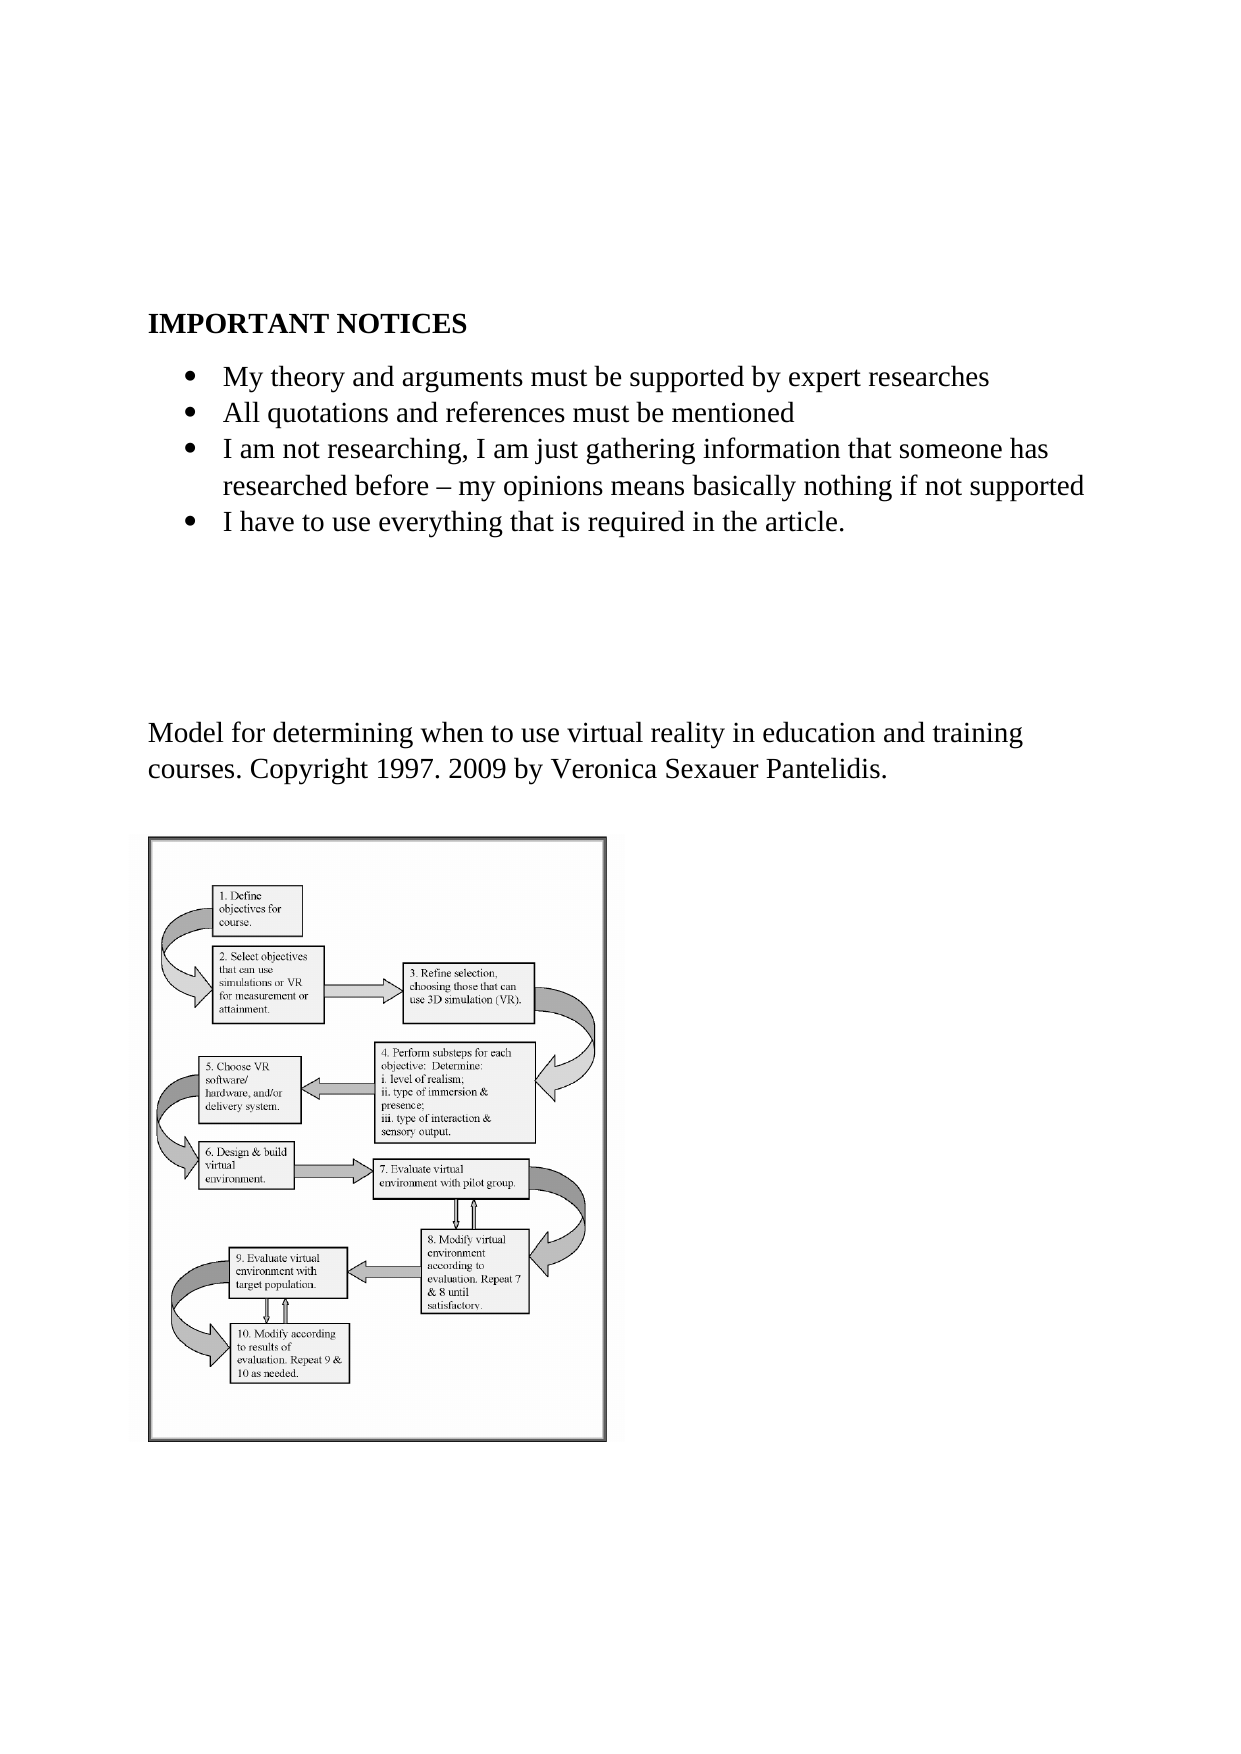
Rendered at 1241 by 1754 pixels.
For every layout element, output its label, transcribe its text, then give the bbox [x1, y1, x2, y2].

list I have to use everything that is required in the article. [185, 504, 1093, 537]
text Model for determining when to use virtual reality in education and training courses. Copyright 1997. 2009 by Veronica Sexauer Pantelidis. [148, 715, 1093, 785]
list I am not researching, I am just gathering information that someone has researched before – my opinions means basically nothing if not supported [185, 431, 1093, 501]
text IMPORTANT NOTICES [148, 306, 1093, 339]
list All quotations and references must be mentioned [185, 395, 1093, 429]
picture [128, 834, 625, 1442]
list My theory and arguments must be supported by expert researches [185, 359, 1093, 392]
